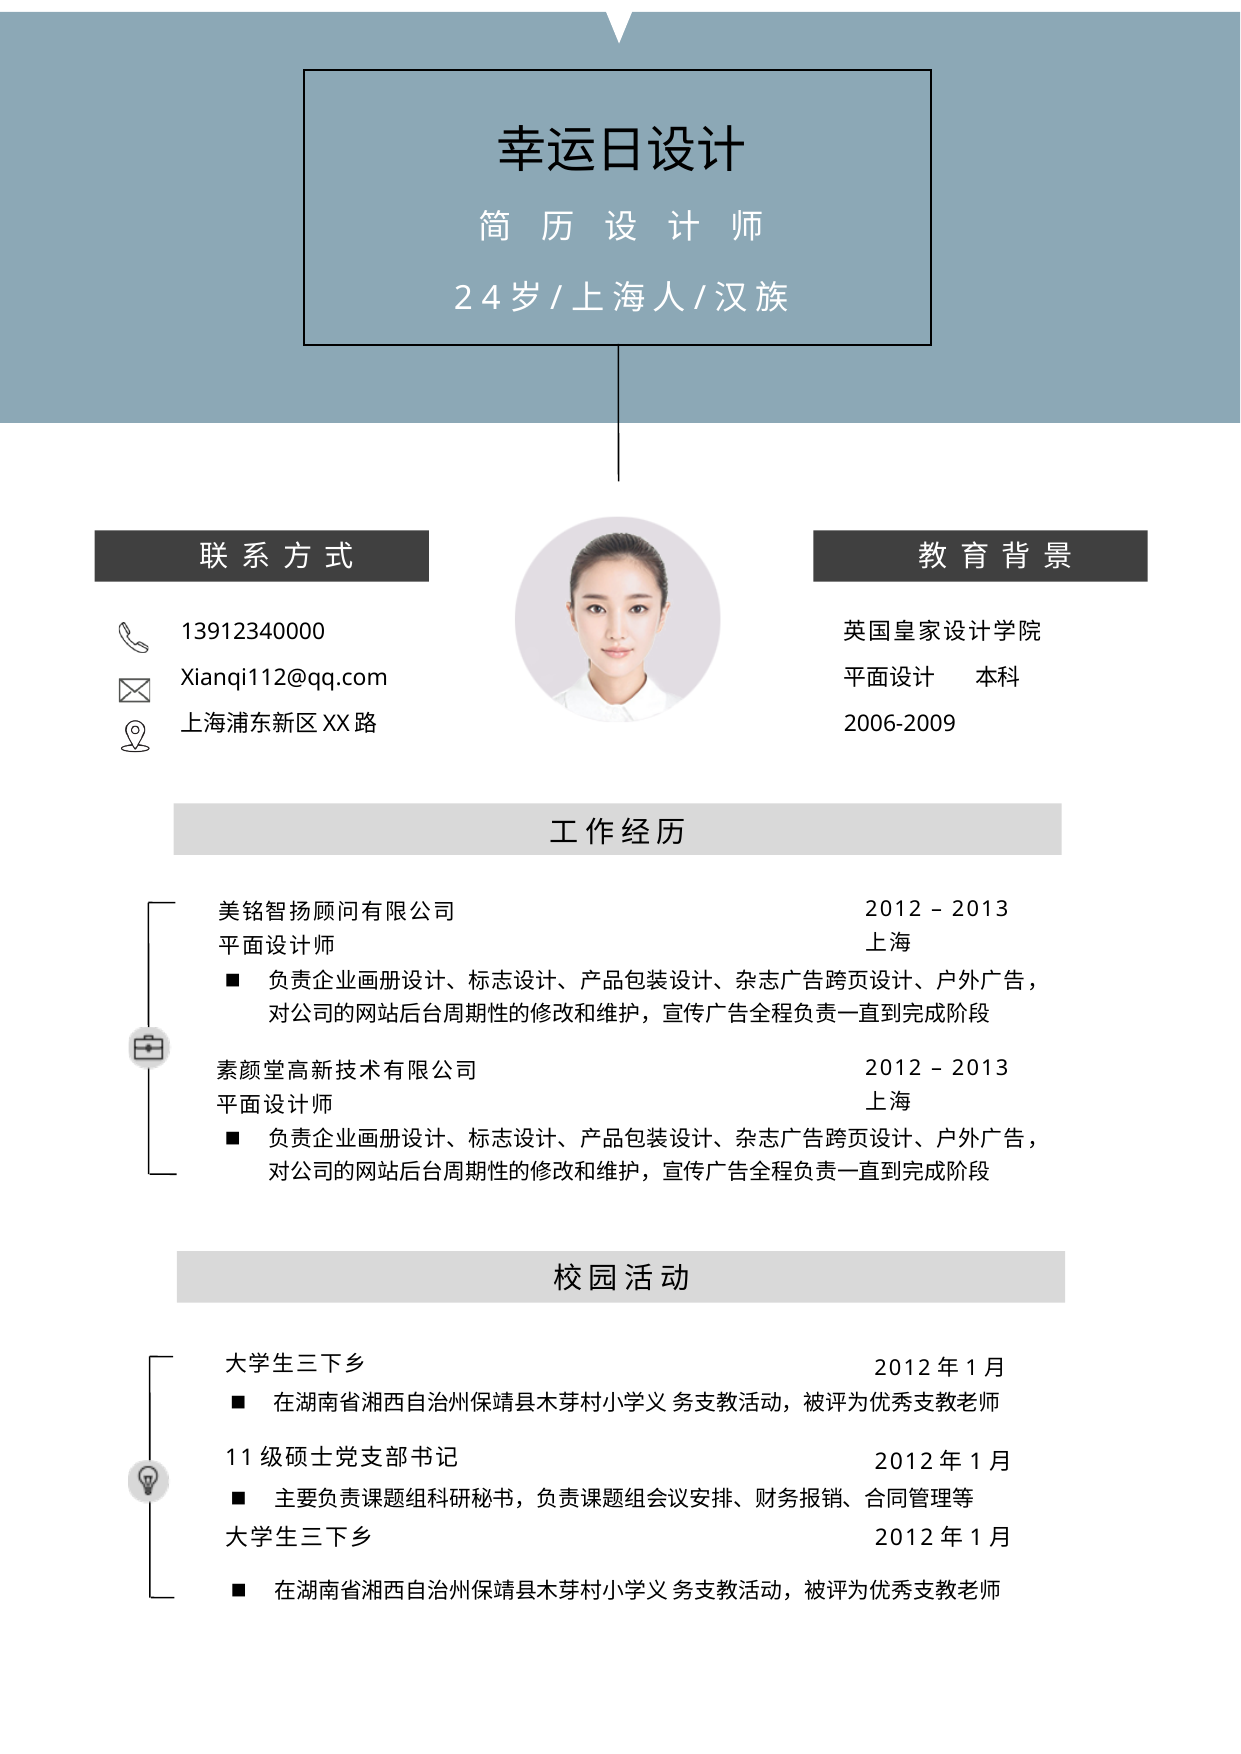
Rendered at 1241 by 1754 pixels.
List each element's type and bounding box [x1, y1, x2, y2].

picture [118, 622, 149, 653]
picture [128, 1460, 172, 1505]
picture [128, 1027, 173, 1071]
picture [118, 719, 152, 753]
picture [502, 506, 736, 740]
